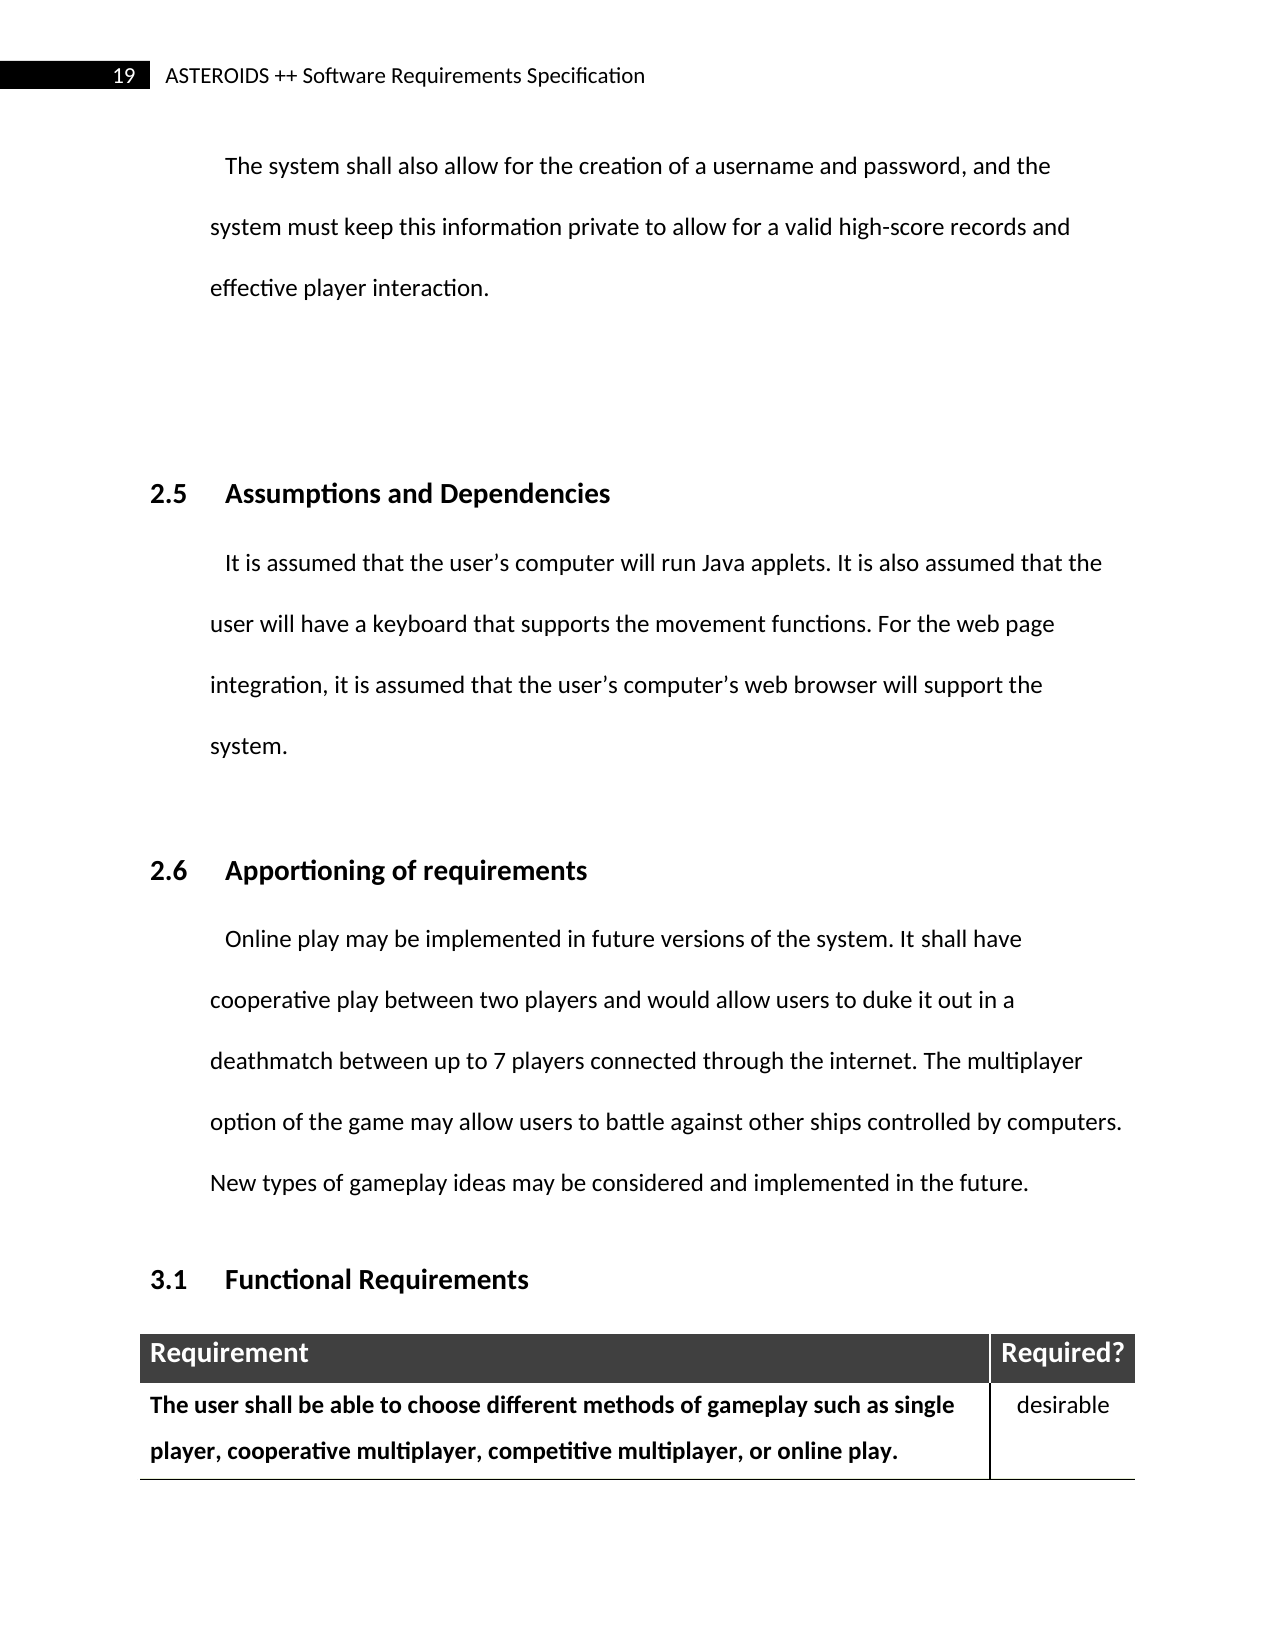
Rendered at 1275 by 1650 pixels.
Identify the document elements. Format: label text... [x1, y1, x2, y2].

text Online play may be implemented in future versions of the system. It shall have cooperative play between two players and would allow users to duke it out in a deathmatch between up to 7 players connected through the internet. The multiplayer option of the game may allow users to battle against other ships controlled by computers. New types of gameplay ideas may be considered and implemented in the future. [210, 923, 1125, 1198]
table_cell desirable [991, 1385, 1135, 1478]
text 2.6 Apportioning of requirements [150, 852, 1125, 888]
table_cell The user shall be able to choose different methods of gameplay such as single player, cooperative multiplayer, competitive multiplayer, or online play. [140, 1389, 989, 1478]
text 3.1 Functional Requirements [150, 1261, 1125, 1296]
text It is assumed that the user’s computer will run Java applets. It is also assumed that the user will have a keyboard that supports the movement functions. For the web page integration, it is assumed that the user’s computer’s web browser will support the system. [210, 547, 1125, 761]
text 2.5 Assumptions and Dependencies [150, 476, 1125, 511]
table_header Required? [991, 1334, 1135, 1383]
table_header Requirement [140, 1334, 989, 1383]
text The system shall also allow for the creation of a username and password, and the system must keep this information private to allow for a valid high-score records and effective player interaction. [210, 150, 1125, 303]
